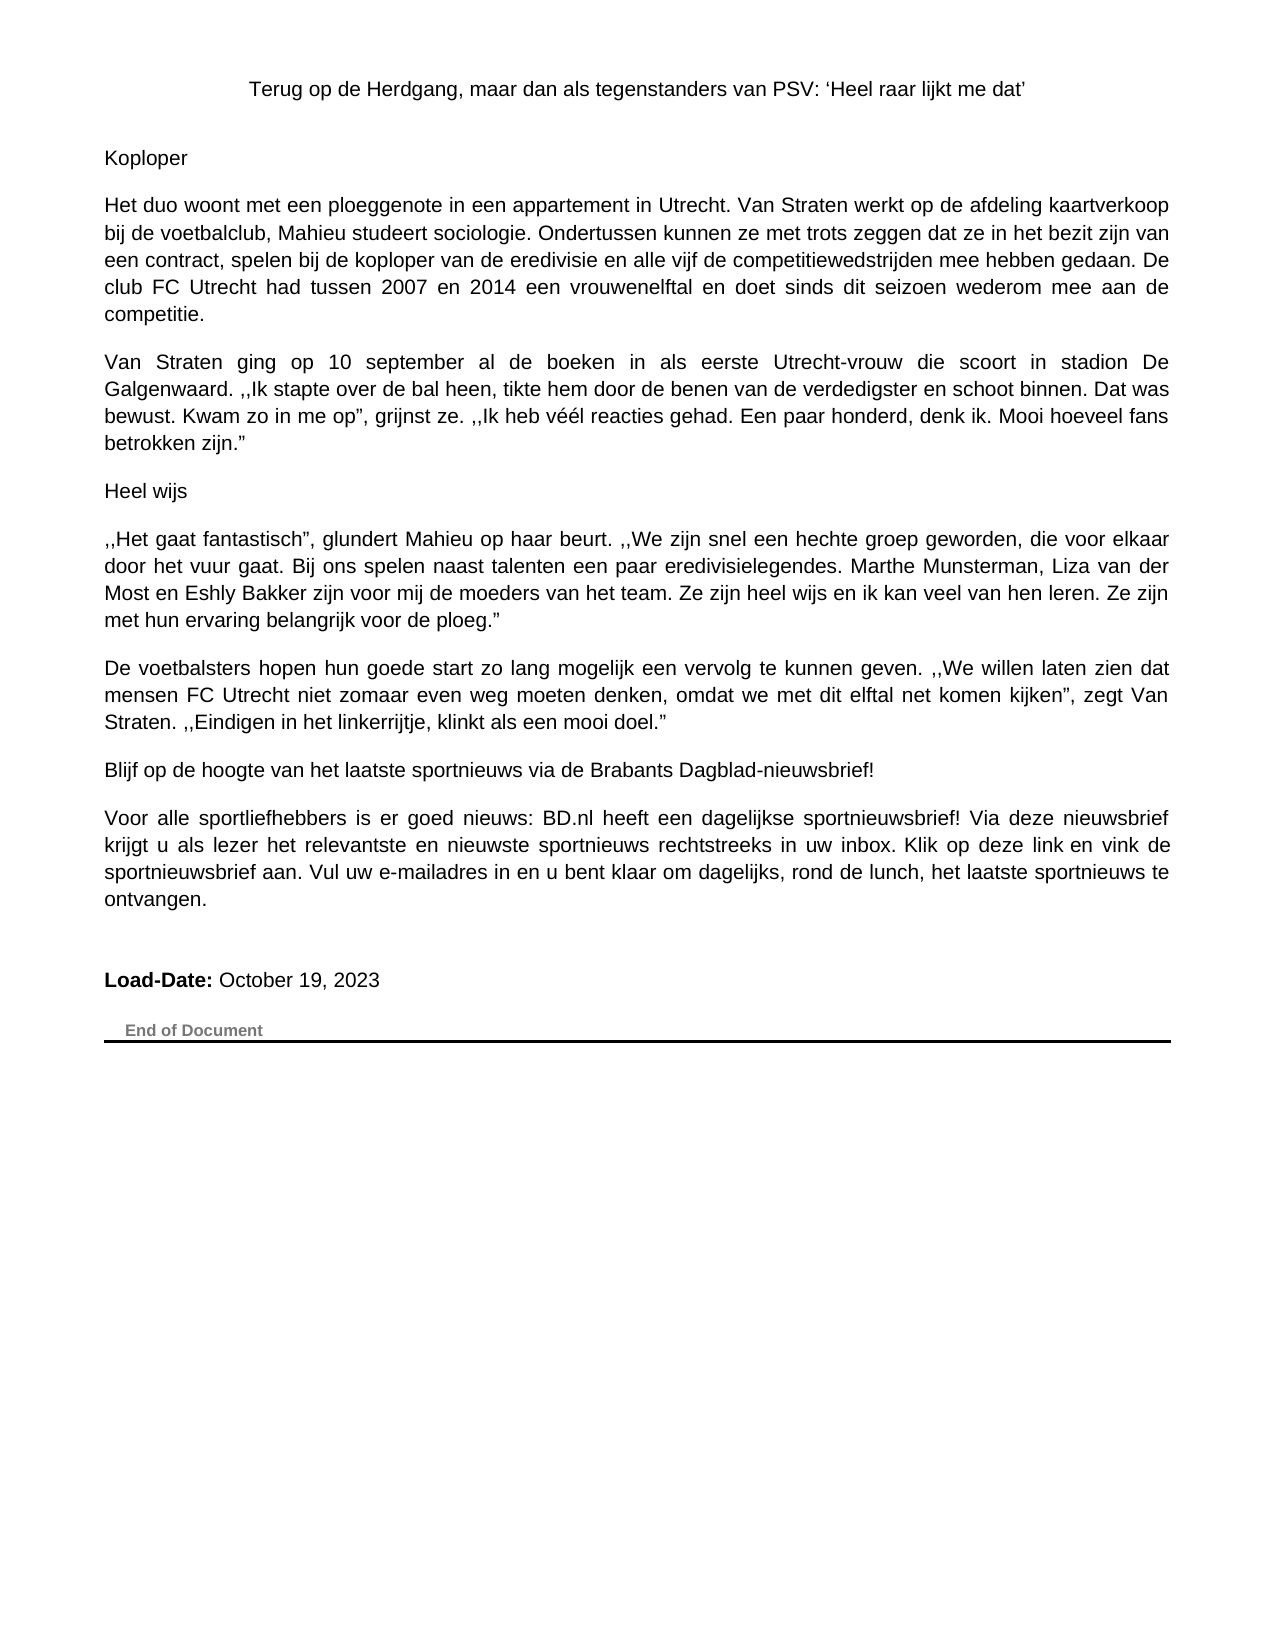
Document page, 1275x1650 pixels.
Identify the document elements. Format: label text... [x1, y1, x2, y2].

text Voor alle sportliefhebbers is er goed nieuws: BD.nl heeft een dagelijkse sportnieuwsbrief! Via deze nieuwsbrief krijgt u als lezer het relevantste en nieuwste sportnieuws rechtstreeks in uw inbox. Klik op deze link en vink de sportnieuwsbrief aan. Vul uw e-mailadres in en u bent klaar om dagelijks, rond de lunch, het laatste sportnieuws te ontvangen. [104, 803, 1171, 911]
text Koploper [104, 142, 1171, 169]
text Het duo woont met een ploeggenote in een appartement in Utrecht. Van Straten werkt op de afdeling kaartverkoop bij de voetbalclub, Mahieu studeert sociologie. Ondertussen kunnen ze met trots zeggen dat ze in het bezit zijn van een contract, spelen bij de koploper van de eredivisie en alle vijf de competitiewedstrijden mee hebben gedaan. De club FC Utrecht had tussen 2007 en 2014 een vrouwenelftal en doet sinds dit seizoen wederom mee aan de competitie. [104, 190, 1171, 326]
text Heel wijs [104, 476, 1171, 503]
text Load-Date: October 19, 2023 [104, 936, 1171, 992]
text Blijf op de hoogte van het laatste sportnieuws via de Brabants Dagblad-nieuwsbrief! [104, 755, 1171, 782]
text De voetbalsters hopen hun goede start zo lang mogelijk een vervolg te kunnen geven. ,,We willen laten zien dat mensen FC Utrecht niet zomaar even weg moeten denken, omdat we met dit elftal net komen kijken”, zegt Van Straten. ,,Eindigen in het linkerrijtje, klinkt als een mooi doel.” [104, 653, 1171, 734]
text End of Document [125, 1021, 1171, 1040]
text ,,Het gaat fantastisch”, glundert Mahieu op haar beurt. ,,We zijn snel een hechte groep geworden, die voor elkaar door het vuur gaat. Bij ons spelen naast talenten een paar eredivisielegendes. Marthe Munsterman, Liza van der Most en Eshly Bakker zijn voor mij de moeders van het team. Ze zijn heel wijs en ik kan veel van hen leren. Ze zijn met hun ervaring belangrijk voor de ploeg.” [104, 523, 1171, 632]
text Van Straten ging op 10 september al de boeken in als eerste Utrecht-vrouw die scoort in stadion De Galgenwaard. ,,Ik stapte over de bal heen, tikte hem door de benen van de verdedigster en schoot binnen. Dat was bewust. Kwam zo in me op”, grijnst ze. ,,Ik heb véél reacties gehad. Een paar honderd, denk ik. Mooi hoeveel fans betrokken zijn.” [104, 346, 1171, 455]
